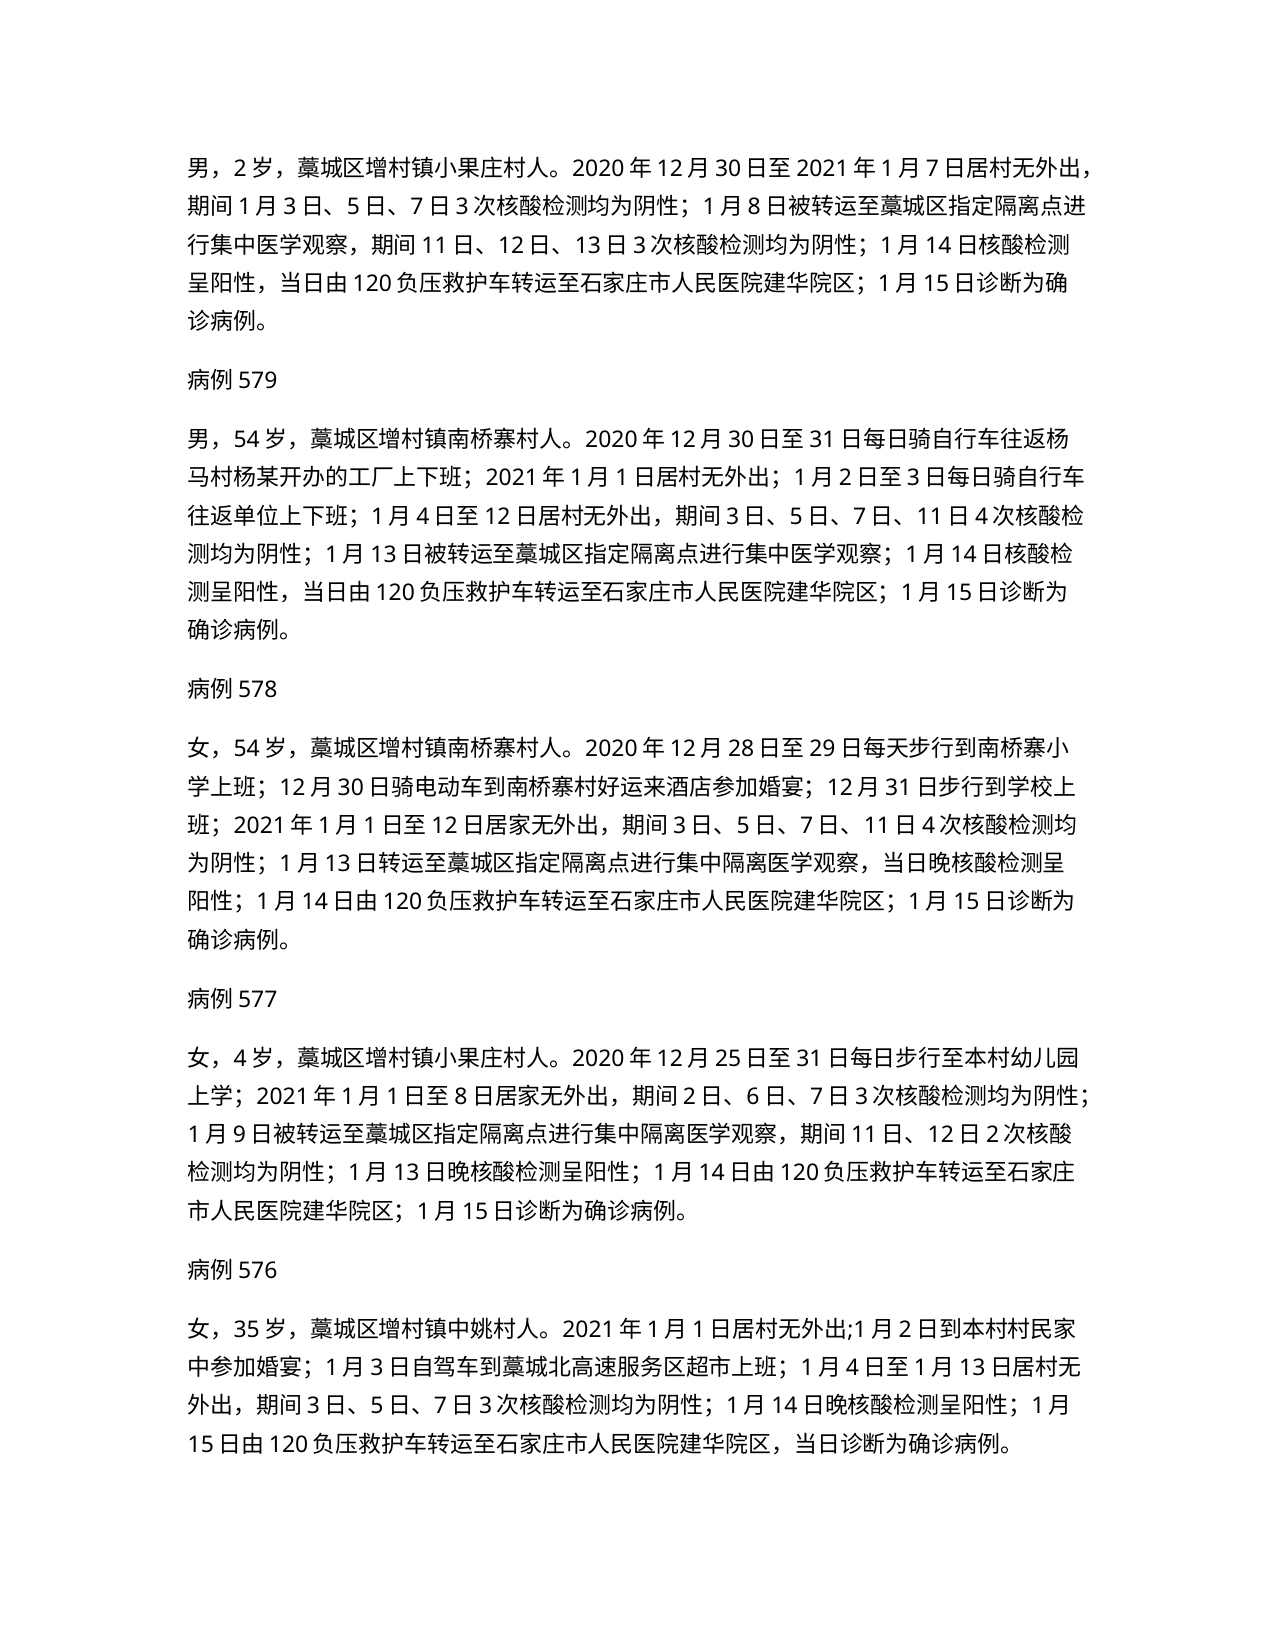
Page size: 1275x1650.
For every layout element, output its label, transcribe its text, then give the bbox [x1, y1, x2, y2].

text 女，35岁，藁城区增村镇中姚村人。2021年1月1日居村无外出;1月2日到本村村民家中参加婚宴；1月3日自驾车到藁城北高速服务区超市上班；1月4日至1月13日居村无外出，期间3日、5日、7日3次核酸检测均为阴性；1月14日晚核酸检测呈阳性；1月15日由120负压救护车转运至石家庄市人民医院建华院区，当日诊断为确诊病例。 [187, 1311, 1087, 1459]
text 病例578 [187, 671, 1087, 704]
text 女，54岁，藁城区增村镇南桥寨村人。2020年12月28日至29日每天步行到南桥寨小学上班；12月30日骑电动车到南桥寨村好运来酒店参加婚宴；12月31日步行到学校上班；2021年1月1日至12日居家无外出，期间3日、5日、7日、11日4次核酸检测均为阴性；1月13日转运至藁城区指定隔离点进行集中隔离医学观察，当日晚核酸检测呈阳性；1月14日由120负压救护车转运至石家庄市人民医院建华院区；1月15日诊断为确诊病例。 [187, 730, 1087, 955]
text 女，4岁，藁城区增村镇小果庄村人。2020年12月25日至31日每日步行至本村幼儿园上学；2021年1月1日至8日居家无外出，期间2日、6日、7日3次核酸检测均为阴性；1月9日被转运至藁城区指定隔离点进行集中隔离医学观察，期间11日、12日2次核酸检测均为阴性；1月13日晚核酸检测呈阳性；1月14日由120负压救护车转运至石家庄市人民医院建华院区；1月15日诊断为确诊病例。 [187, 1039, 1087, 1226]
text 病例576 [187, 1252, 1087, 1285]
text 男，2岁，藁城区增村镇小果庄村人。2020年12月30日至2021年1月7日居村无外出，期间1月3日、5日、7日3次核酸检测均为阴性；1月8日被转运至藁城区指定隔离点进行集中医学观察，期间11日、12日、13日3次核酸检测均为阴性；1月14日核酸检测呈阳性，当日由120负压救护车转运至石家庄市人民医院建华院区；1月15日诊断为确诊病例。 [187, 150, 1087, 336]
text 男，54岁，藁城区增村镇南桥寨村人。2020年12月30日至31日每日骑自行车往返杨马村杨某开办的工厂上下班；2021年1月1日居村无外出；1月2日至3日每日骑自行车往返单位上下班；1月4日至12日居村无外出，期间3日、5日、7日、11日4次核酸检测均为阴性；1月13日被转运至藁城区指定隔离点进行集中医学观察；1月14日核酸检测呈阳性，当日由120负压救护车转运至石家庄市人民医院建华院区；1月15日诊断为确诊病例。 [187, 421, 1087, 645]
text 病例579 [187, 362, 1087, 395]
text 病例577 [187, 980, 1087, 1014]
